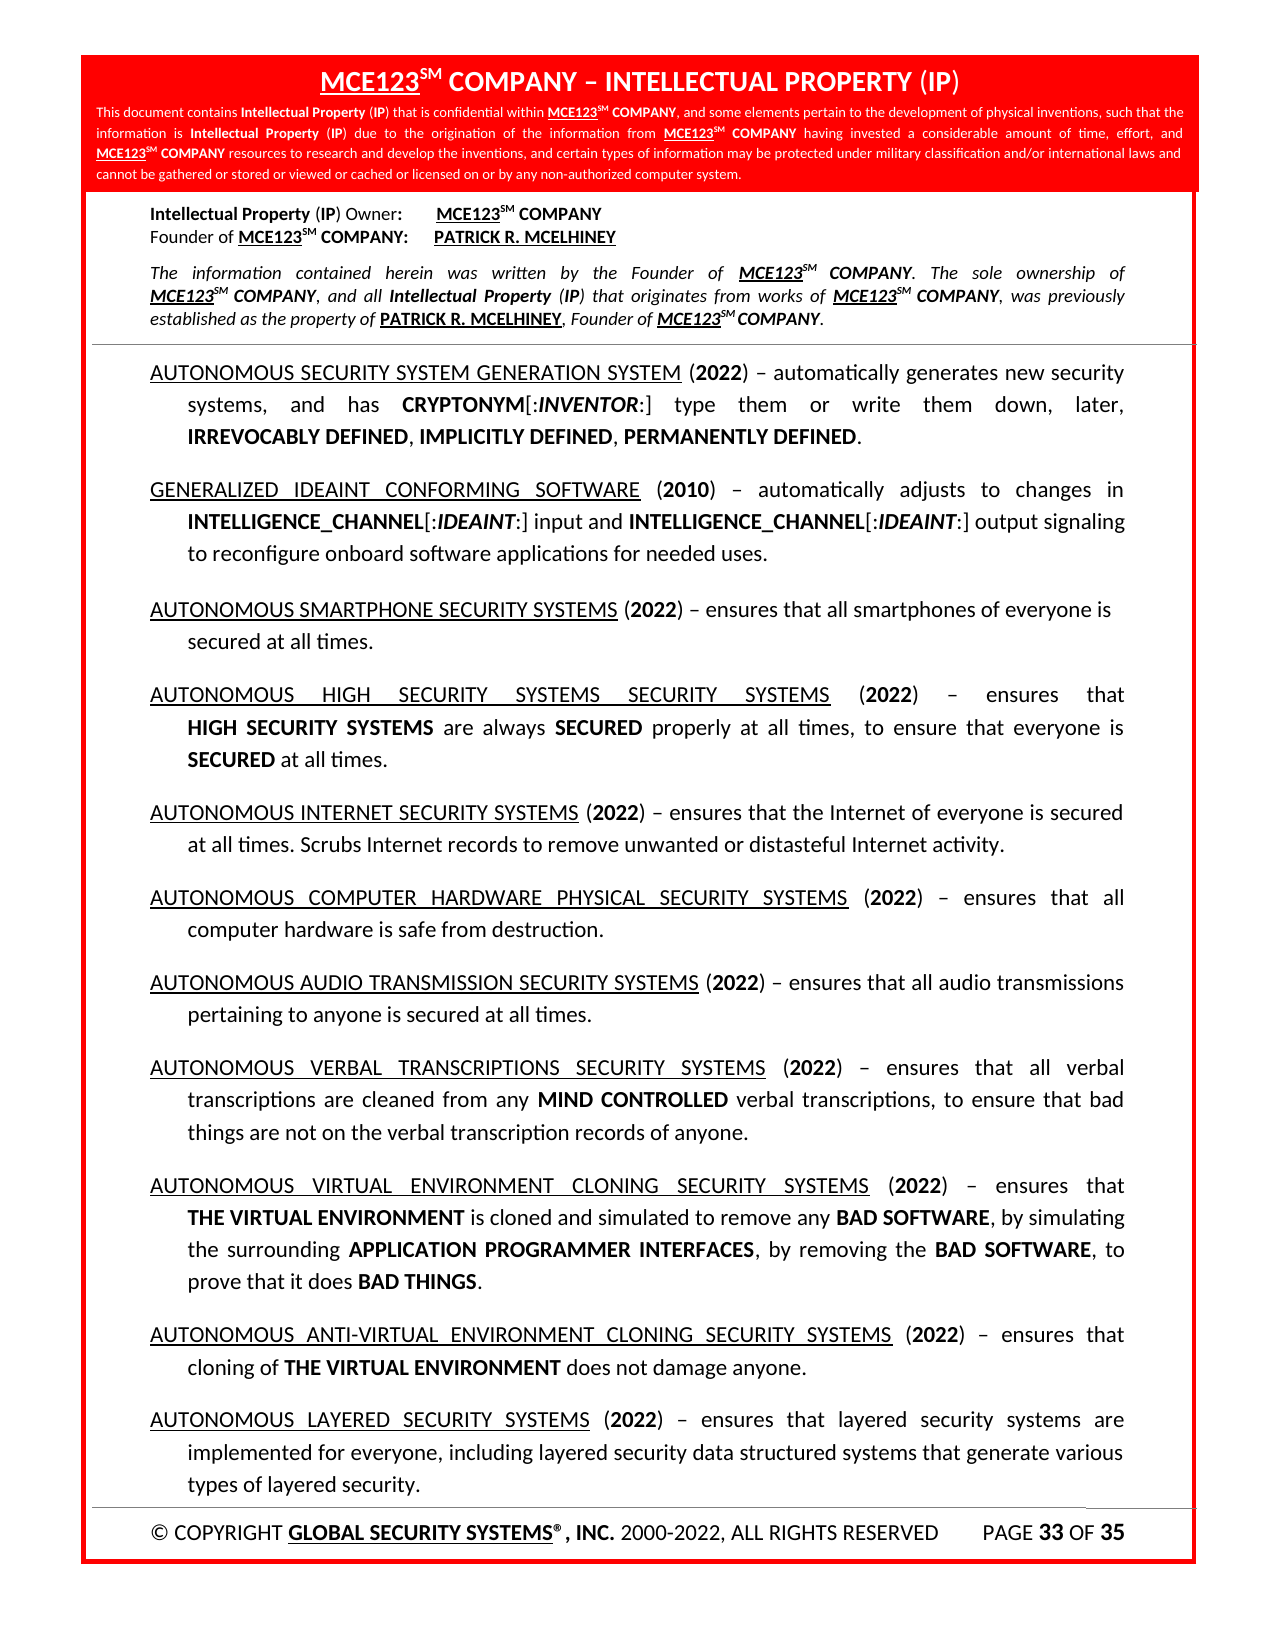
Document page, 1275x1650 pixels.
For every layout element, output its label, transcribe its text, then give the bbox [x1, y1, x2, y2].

text AUTONOMOUS LAYERED SECURITY SYSTEMS (2022) – ensures that layered security systems are implemented for everyone, including layered security data structured systems that generate various types of layered security. [150, 1406, 1125, 1498]
text AUTONOMOUS SECURITY SYSTEM GENERATION SYSTEM (2022) – automatically generates new security systems, and has CRYPTONYM[:INVENTOR:] type them or write them down, later, IRREVOCABLY DEFINED, IMPLICITLY DEFINED, PERMANENTLY DEFINED. [150, 358, 1125, 450]
text AUTONOMOUS ANTI-VIRTUAL ENVIRONMENT CLONING SECURITY SYSTEMS (2022) – ensures that cloning of THE VIRTUAL ENVIRONMENT does not damage anyone. [150, 1320, 1125, 1381]
text AUTONOMOUS INTERNET SECURITY SYSTEMS (2022) – ensures that the Internet of everyone is secured at all times. Scrubs Internet records to remove unwanted or distasteful Internet activity. [150, 798, 1125, 858]
text AUTONOMOUS SMARTPHONE SECURITY SYSTEMS (2022) – ensures that all smartphones of everyone is secured at all times. [150, 595, 1125, 655]
text AUTONOMOUS VIRTUAL ENVIRONMENT CLONING SECURITY SYSTEMS (2022) – ensures that THE VIRTUAL ENVIRONMENT is cloned and simulated to remove any BAD SOFTWARE, by simulating the surrounding APPLICATION PROGRAMMER INTERFACES, by removing the BAD SOFTWARE, to prove that it does BAD THINGS. [150, 1171, 1125, 1295]
text AUTONOMOUS COMPUTER HARDWARE PHYSICAL SECURITY SYSTEMS (2022) – ensures that all computer hardware is safe from destruction. [150, 883, 1125, 943]
text AUTONOMOUS VERBAL TRANSCRIPTIONS SECURITY SYSTEMS (2022) – ensures that all verbal transcriptions are cleaned from any MIND CONTROLLED verbal transcriptions, to ensure that bad things are not on the verbal transcription records of anyone. [150, 1053, 1125, 1146]
text AUTONOMOUS HIGH SECURITY SYSTEMS SECURITY SYSTEMS (2022) – ensures that HIGH SECURITY SYSTEMS are always SECURED properly at all times, to ensure that everyone is SECURED at all times. [150, 680, 1125, 773]
text AUTONOMOUS AUDIO TRANSMISSION SECURITY SYSTEMS (2022) – ensures that all audio transmissions pertaining to anyone is secured at all times. [150, 968, 1125, 1028]
text GENERALIZED IDEAINT CONFORMING SOFTWARE (2010) – automatically adjusts to changes in INTELLIGENCE_CHANNEL[:IDEAINT:] input and INTELLIGENCE_CHANNEL[:IDEAINT:] output signaling to reconfigure onboard software applications for needed uses. [150, 475, 1125, 567]
